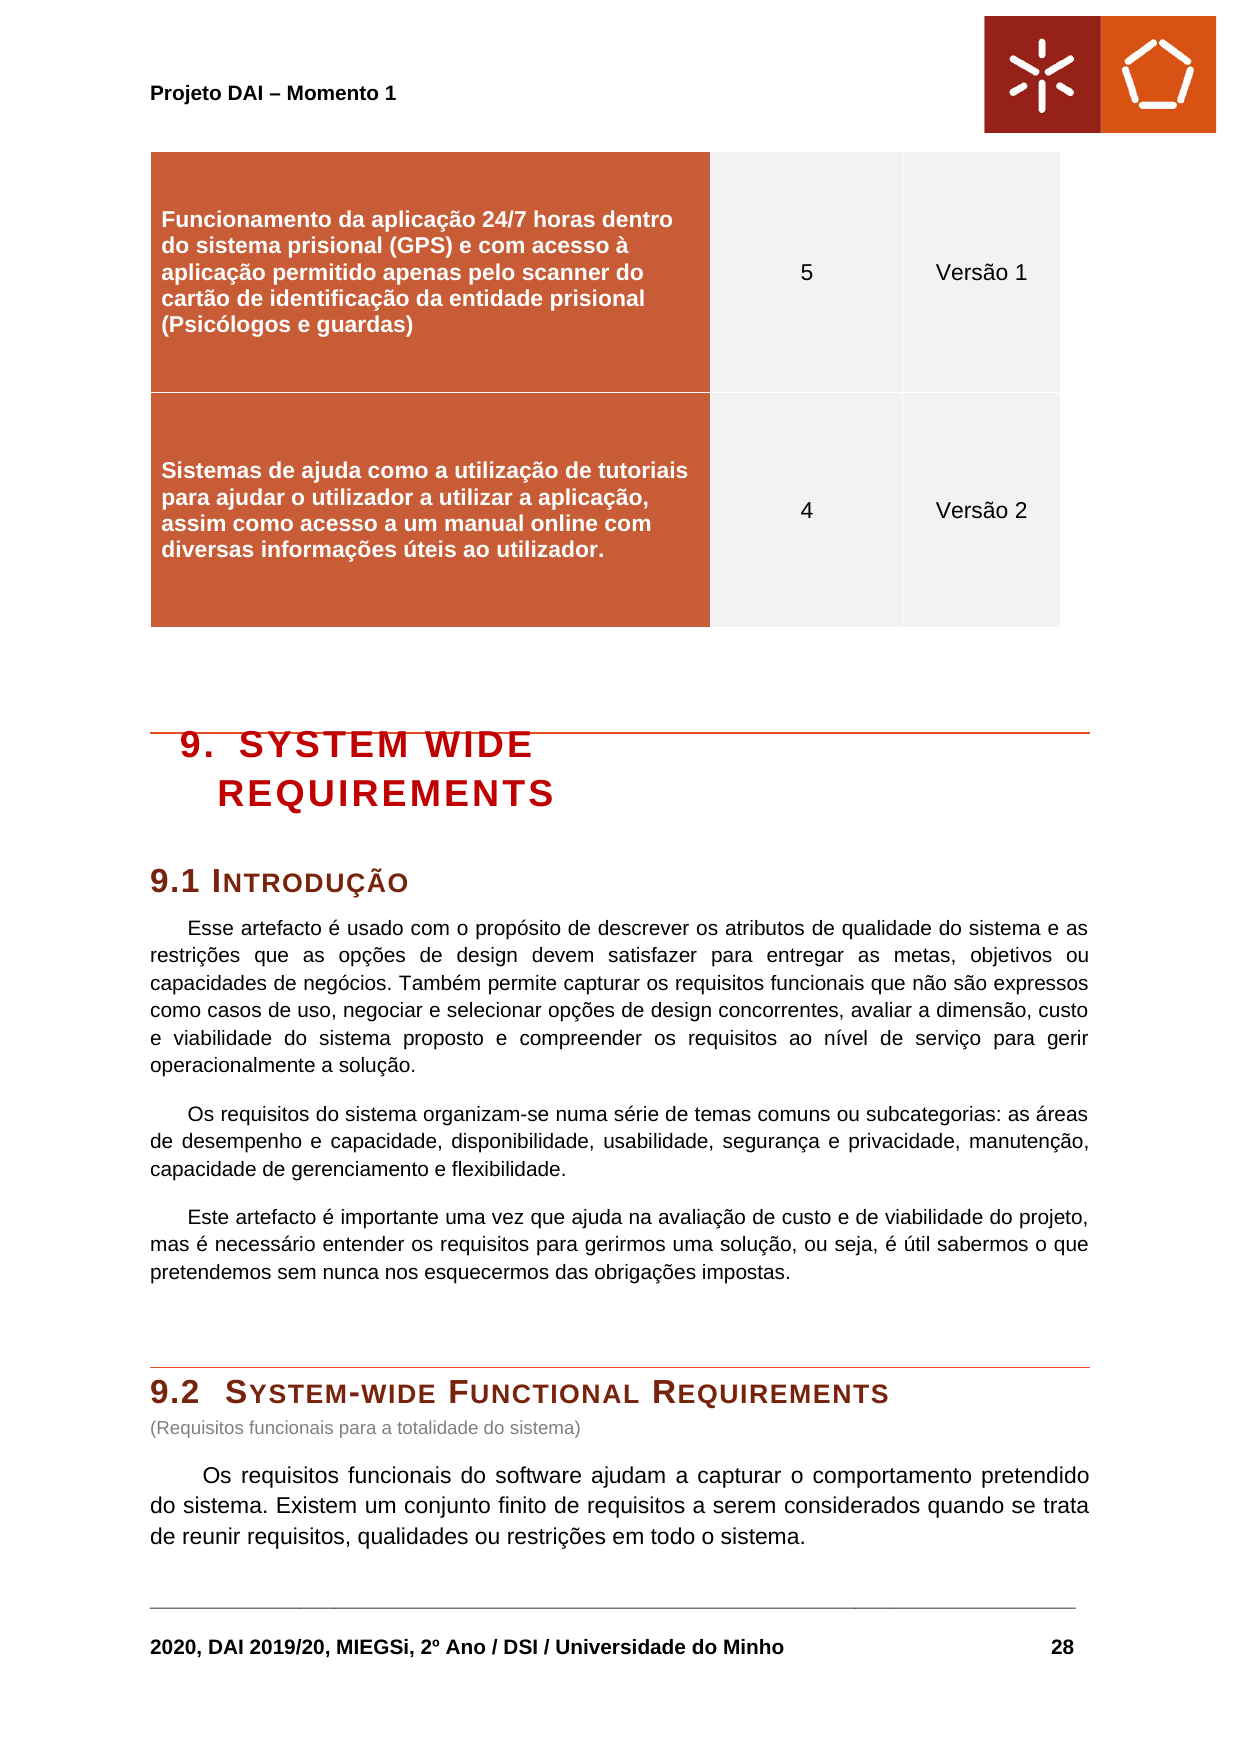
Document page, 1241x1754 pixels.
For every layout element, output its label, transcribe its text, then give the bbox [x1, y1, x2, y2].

text Esse artefacto é usado com o propósito de descrever os atributos de qualidade do sistema e as restrições que as opções de design devem satisfazer para entregar as metas, objetivos ou capacidades de negócios. Também permite capturar os requisitos funcionais que não são expressos como casos de uso, negociar e selecionar opções de design concorrentes, avaliar a dimensão, custo e viabilidade do sistema proposto e compreender os requisitos ao nível de serviço para gerir operacionalmente a solução. [150, 916, 1090, 1077]
table_cell 4 [711, 393, 902, 627]
text Os requisitos funcionais do software ajudam a capturar o comportamento pretendido do sistema. Existem um conjunto finito de requisitos a serem considerados quando se trata de reunir requisitos, qualidades ou restrições em todo o sistema. [150, 1462, 1090, 1549]
subtitle System Wide Requirements [179, 722, 856, 815]
table_cell Sistemas de ajuda como a utilização de tutoriais para ajudar o utilizador a utilizar a aplicação, assim como acesso a um manual online com diversas informações úteis ao utilizador. [151, 393, 710, 627]
table_cell Versão 2 [903, 393, 1060, 627]
table_cell Versão 1 [903, 152, 1060, 392]
picture [984, 16, 1217, 133]
subtitle System-wide Functional Requirements [150, 1368, 1090, 1411]
subtitle 9.1 Introdução [150, 734, 1090, 899]
text (Requisitos funcionais para a totalidade do sistema) [150, 1417, 1090, 1438]
table_cell 5 [711, 152, 902, 392]
text Este artefacto é importante uma vez que ajuda na avaliação de custo e de viabilidade do projeto, mas é necessário entender os requisitos para gerirmos uma solução, ou seja, é útil sabermos o que pretendemos sem nunca nos esquecermos das obrigações impostas. [150, 1205, 1090, 1284]
table_cell Funcionamento da aplicação 24/7 horas dentro do sistema prisional (GPS) e com acesso à aplicação permitido apenas pelo scanner do cartão de identificação da entidade prisional (Psicólogos e guardas) [151, 152, 710, 392]
text Os requisitos do sistema organizam-se numa série de temas comuns ou subcategorias: as áreas de desempenho e capacidade, disponibilidade, usabilidade, segurança e privacidade, manutenção, capacidade de gerenciamento e flexibilidade. [150, 1101, 1090, 1180]
